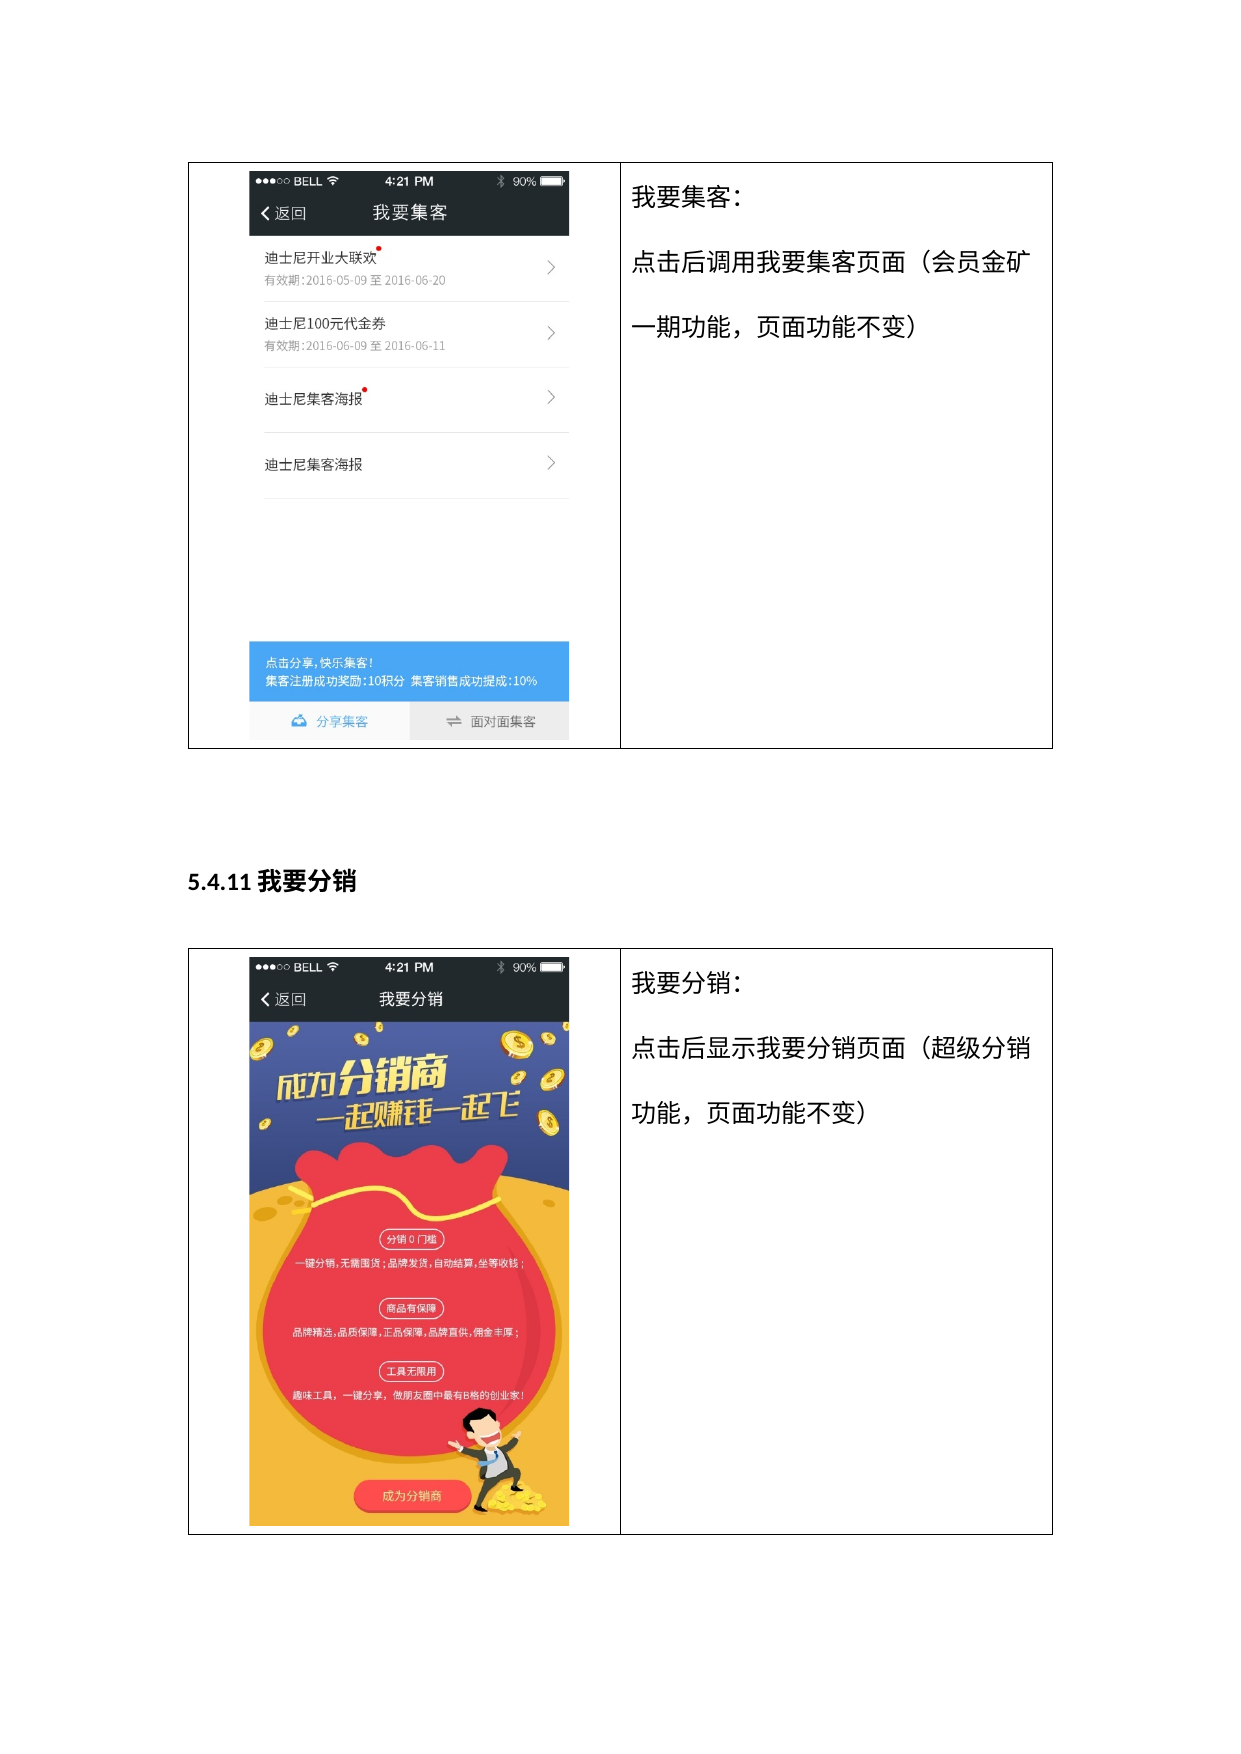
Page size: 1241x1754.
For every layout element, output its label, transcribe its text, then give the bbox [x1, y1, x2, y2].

picture [249, 171, 570, 740]
table_header [189, 163, 620, 748]
text 5.4.11 我要分销 [187, 847, 1053, 912]
table_header [189, 949, 620, 1534]
table_header 我要分销： 点击后显示我要分销页面（超级分销功能，页面功能不变） [621, 949, 1052, 1534]
table_header 我要集客： 点击后调用我要集客页面（会员金矿一期功能，页面功能不变） [621, 163, 1052, 748]
picture [249, 957, 570, 1526]
